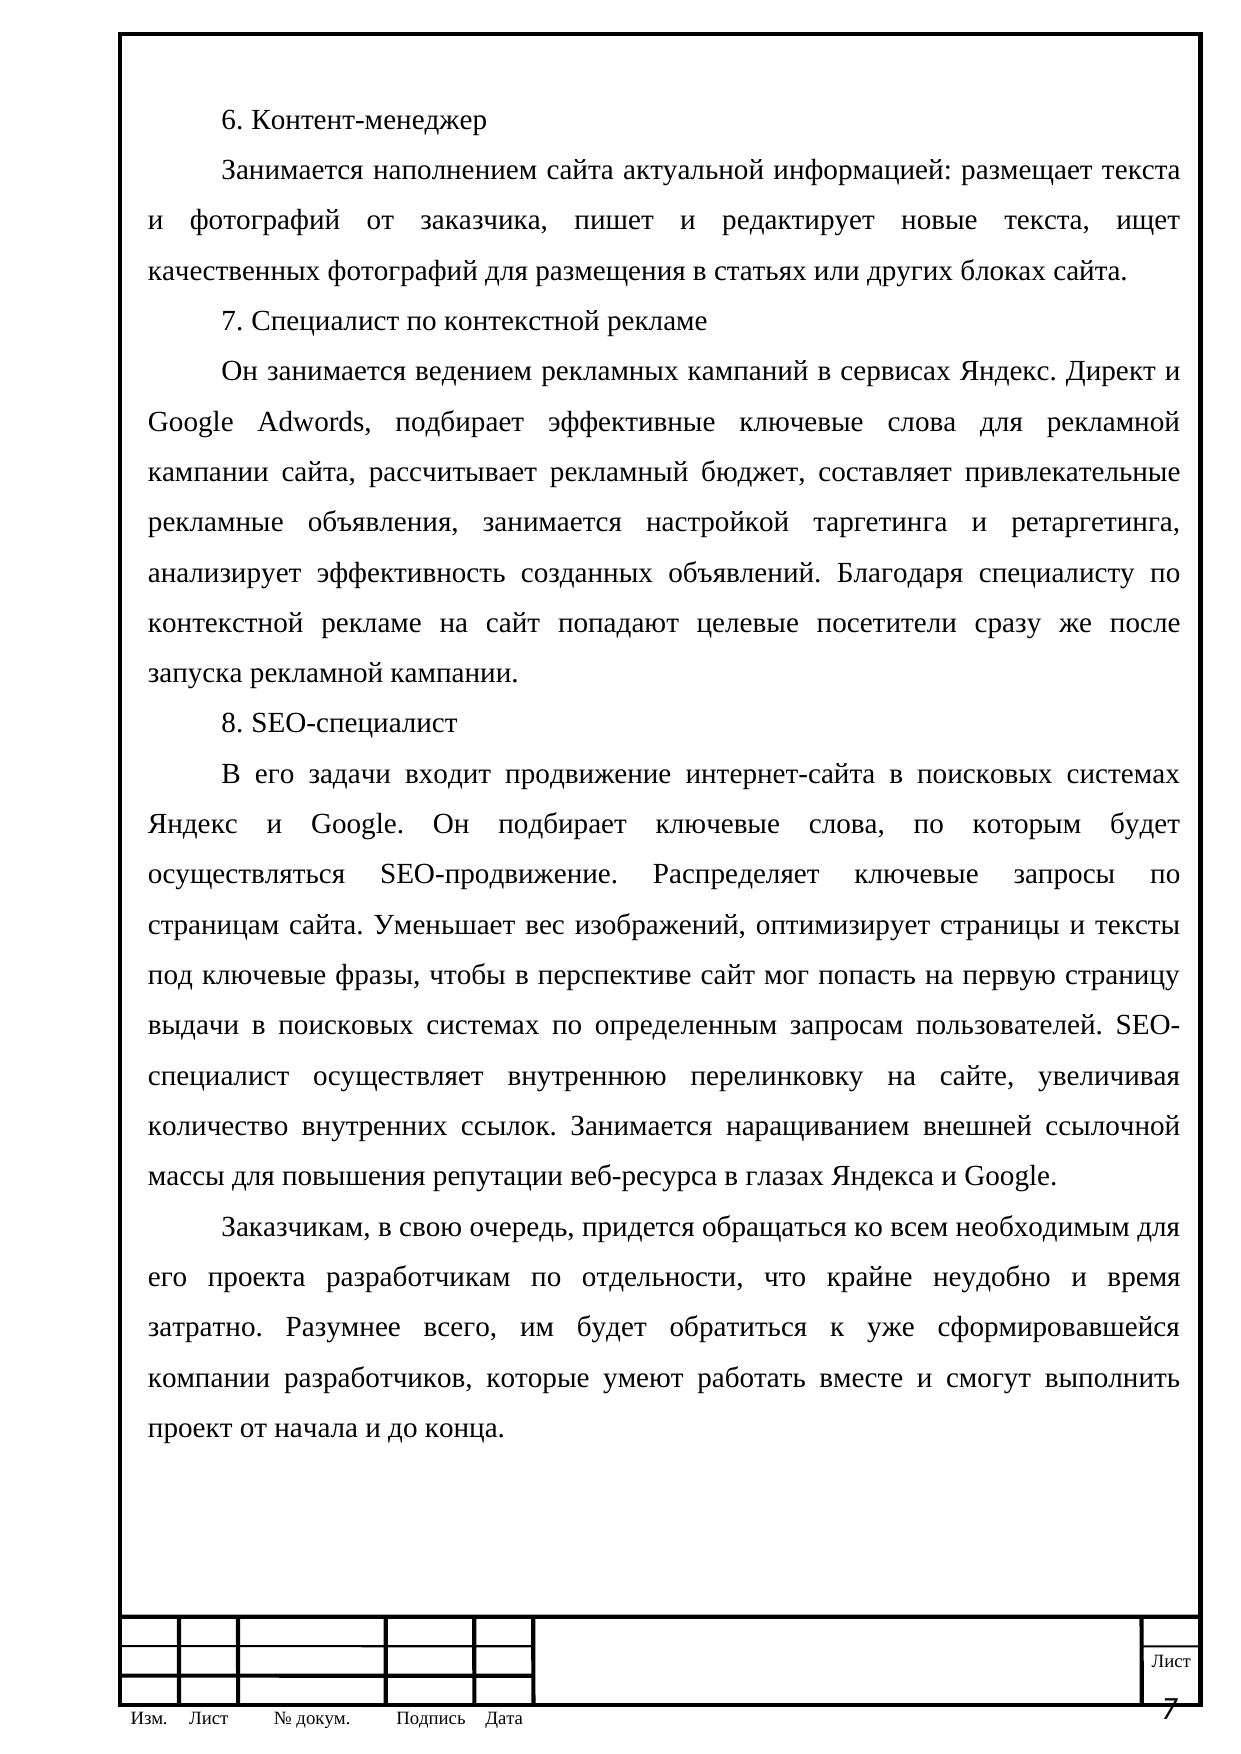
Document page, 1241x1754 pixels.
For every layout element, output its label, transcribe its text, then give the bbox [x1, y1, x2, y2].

text 7. Специалист по контекстной рекламе [148, 303, 1181, 337]
text В его задачи входит продвижение интернет-сайта в поисковых системах Яндекс и Google. Он подбирает ключевые слова, по которым будет осуществляться SEO-продвижение. Распределяет ключевые запросы по страницам сайта. Уменьшает вес изображений, оптимизирует страницы и тексты под ключевые фразы, чтобы в перспективе сайт мог попасть на первую страницу выдачи в поисковых системах по определенным запросам пользователей. SEO-специалист осуществляет внутреннюю перелинковку на сайте, увеличивая количество внутренних ссылок. Занимается наращиванием внешней ссылочной массы для повышения репутации веб-ресурса в глазах Яндекса и Google. [148, 756, 1181, 1192]
text Он занимается ведением рекламных кампаний в сервисах Яндекс. Директ и Google Adwords, подбирает эффективные ключевые слова для рекламной кампании сайта, рассчитывает рекламный бюджет, составляет привлекательные рекламные объявления, занимается настройкой таргетинга и ретаргетинга, анализирует эффективность созданных объявлений. Благодаря специалисту по контекстной рекламе на сайт попадают целевые посетители сразу же после запуска рекламной кампании. [148, 353, 1181, 689]
text 6. Контент-менеджер [148, 102, 1181, 135]
text Заказчикам, в свою очередь, придется обращаться ко всем необходимым для его проекта разработчикам по отдельности, что крайне неудобно и время затратно. Разумнее всего, им будет обратиться к уже сформировавшейся компании разработчиков, которые умеют работать вместе и смогут выполнить проект от начала и до конца. [148, 1209, 1181, 1443]
text 8. SEO-специалист [148, 706, 1181, 739]
text Занимается наполнением сайта актуальной информацией: размещает текста и фотографий от заказчика, пишет и редактирует новые текста, ищет качественных фотографий для размещения в статьях или других блоках сайта. [148, 152, 1181, 286]
